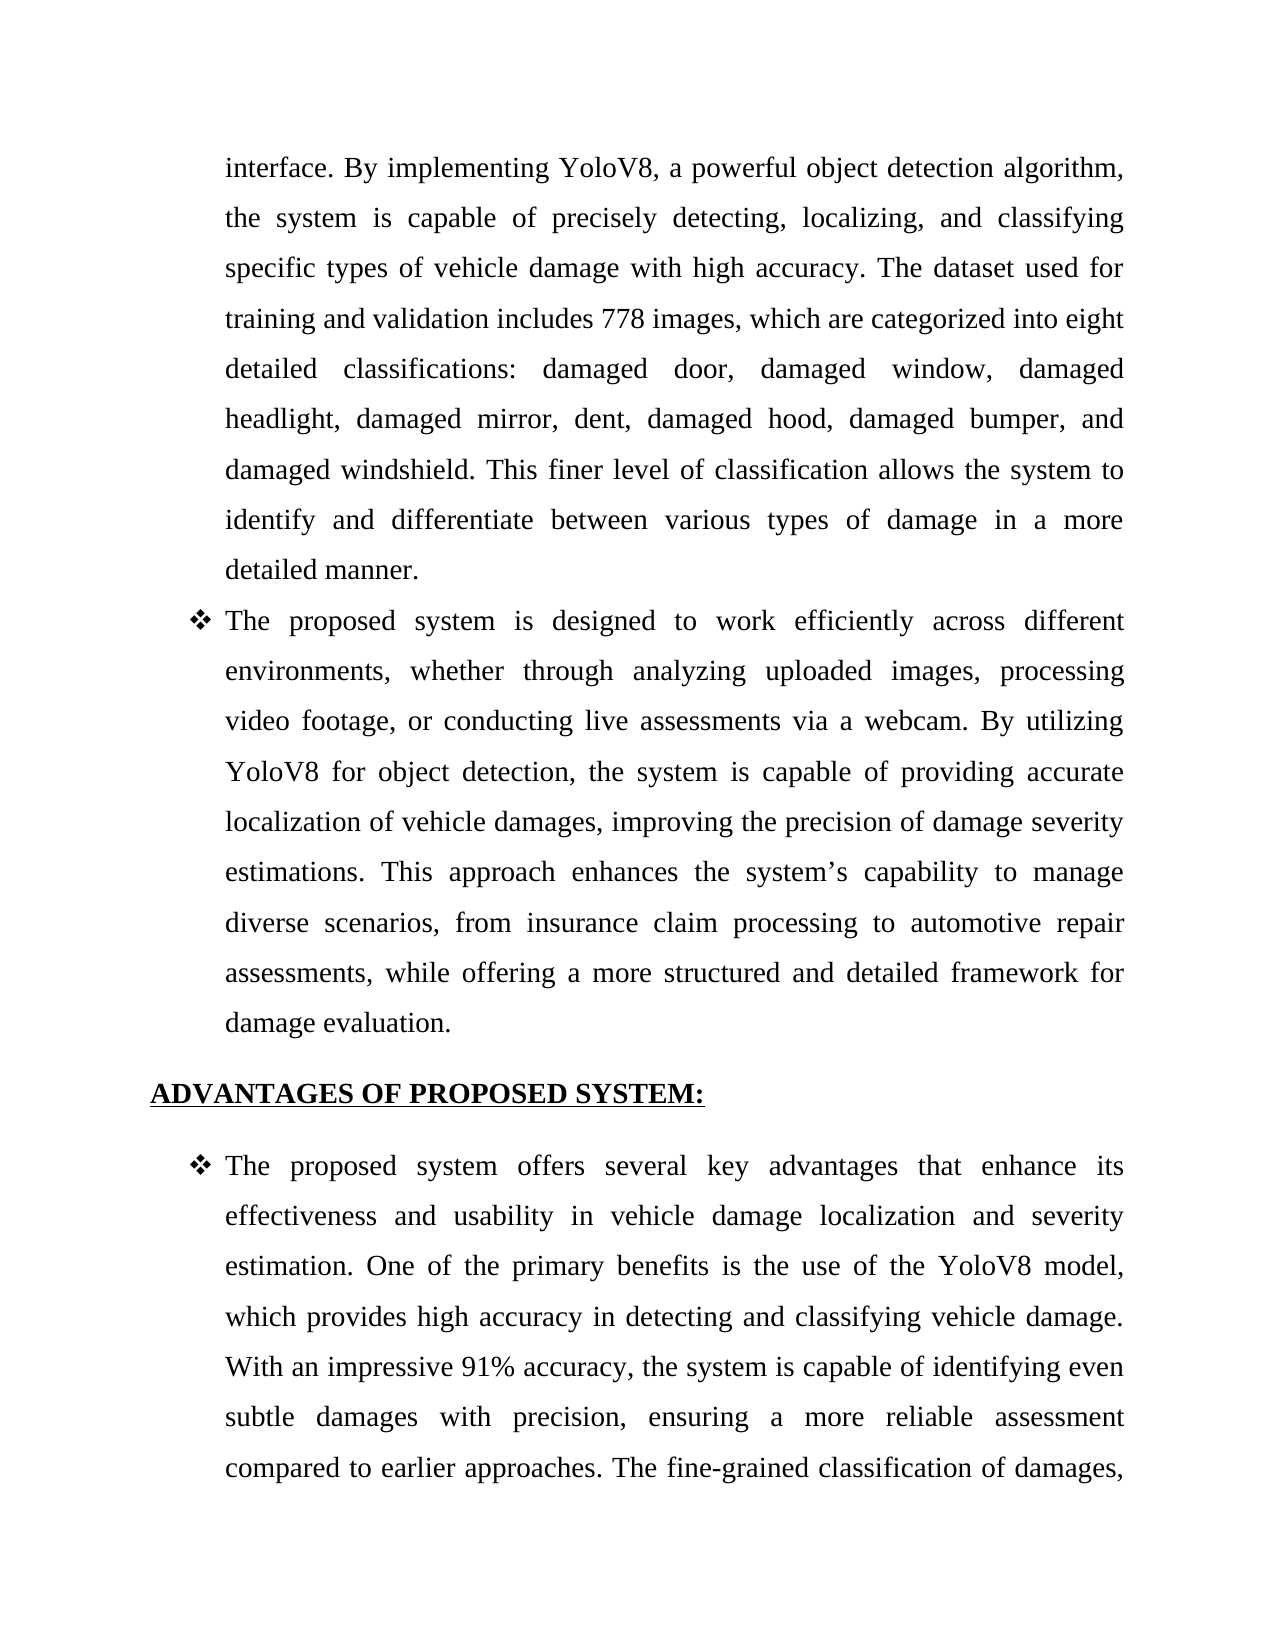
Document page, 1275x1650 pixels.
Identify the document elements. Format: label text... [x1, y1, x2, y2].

list The proposed system is designed to work efficiently across different environments, whether through analyzing uploaded images, processing video footage, or conducting live assessments via a webcam. By utilizing YoloV8 for object detection, the system is capable of providing accurate localization of vehicle damages, improving the precision of damage severity estimations. This approach enhances the system’s capability to manage diverse scenarios, from insurance claim processing to automotive repair assessments, while offering a more structured and detailed framework for damage evaluation. [187, 603, 1125, 1039]
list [187, 150, 1125, 586]
text ADVANTAGES OF PROPOSED SYSTEM: [150, 1077, 1125, 1110]
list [187, 1148, 1125, 1483]
